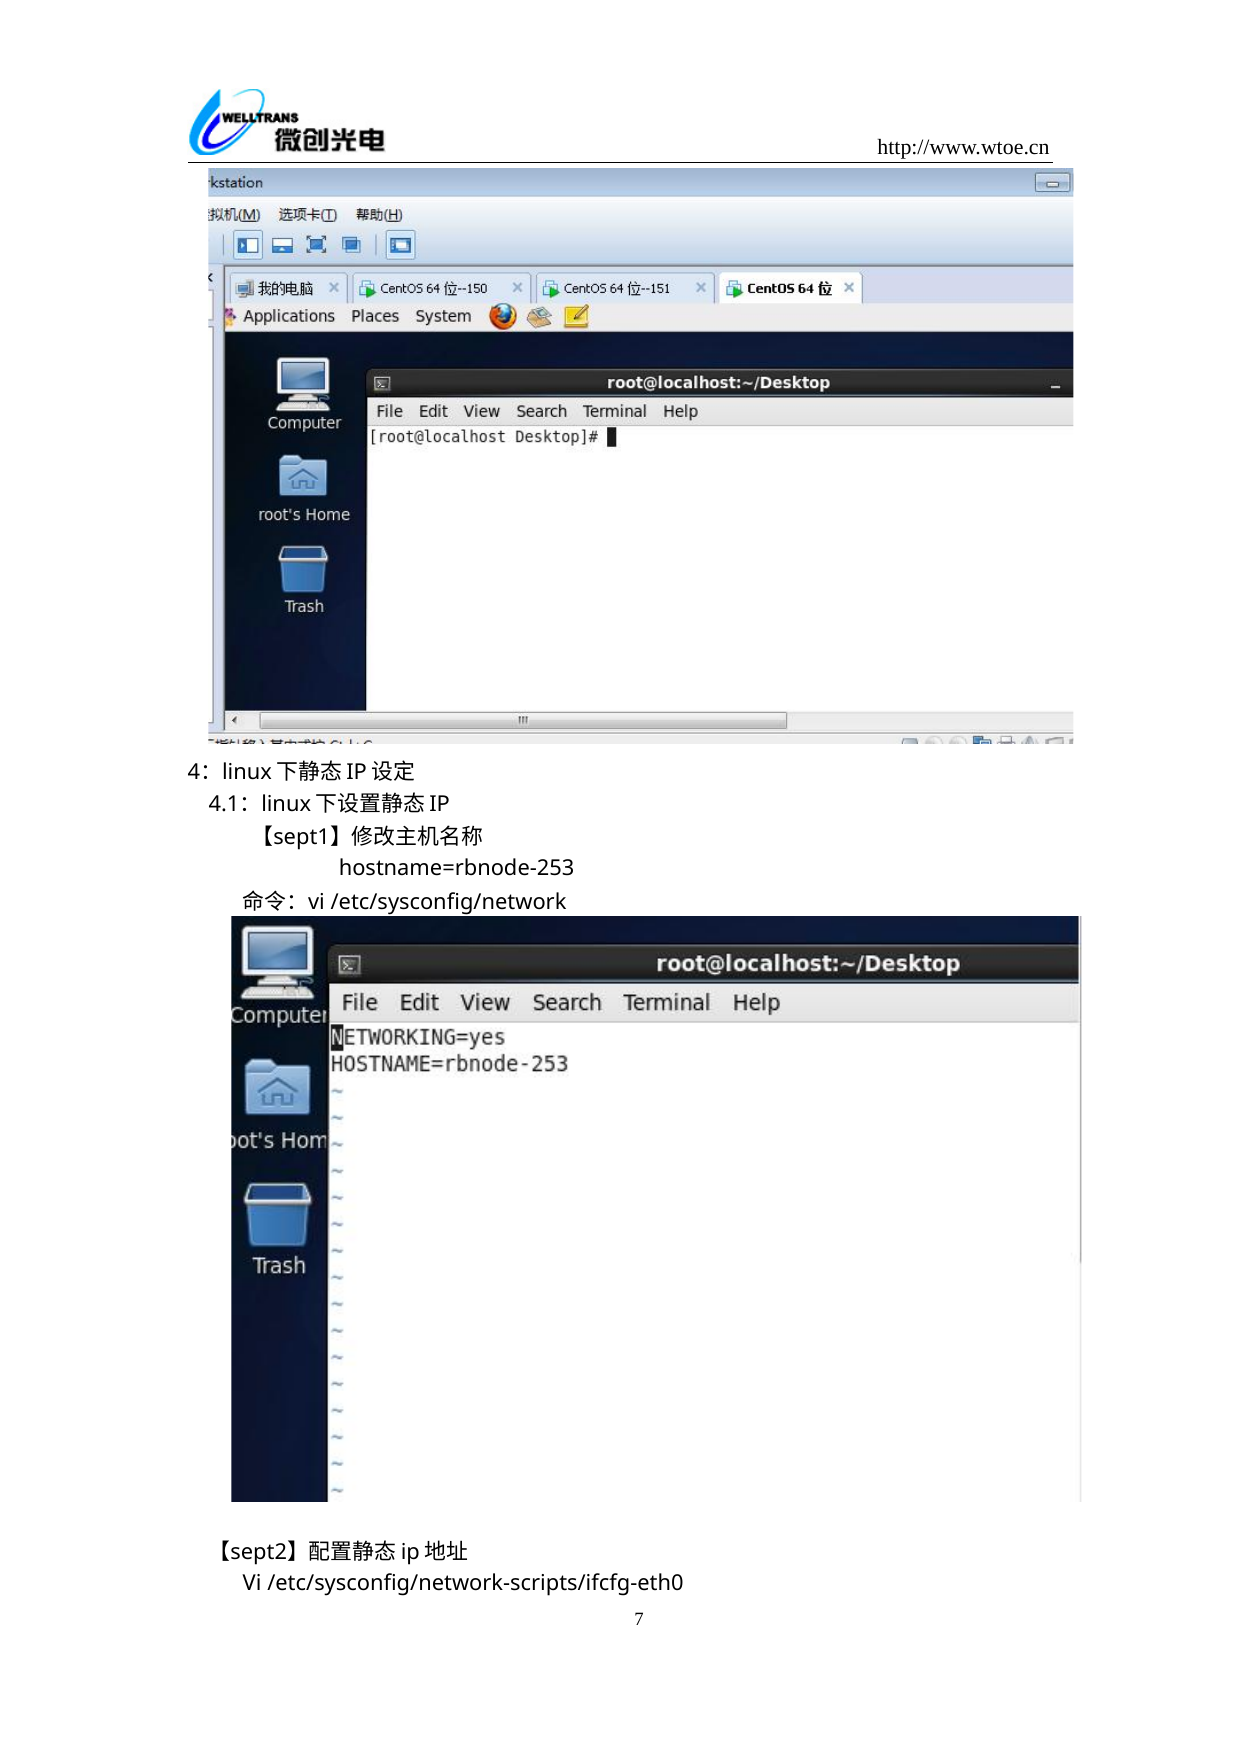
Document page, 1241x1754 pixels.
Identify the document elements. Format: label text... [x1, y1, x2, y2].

text 【sept1】修改主机名称 [187, 818, 1053, 851]
picture [208, 168, 1074, 744]
text hostname=rbnode-253 [187, 851, 1053, 883]
picture [187, 88, 386, 155]
picture [231, 916, 1082, 1502]
text 4.1：linux下设置静态IP [187, 786, 1053, 818]
text 【sept2】配置静态ip地址 [187, 1533, 1053, 1566]
text Vi /etc/sysconfig/network-scripts/ifcfg-eth0 [187, 1566, 1053, 1598]
text 4：linux下静态IP设定 [187, 753, 1053, 786]
text 命令：vi /etc/sysconfig/network [187, 883, 1053, 916]
